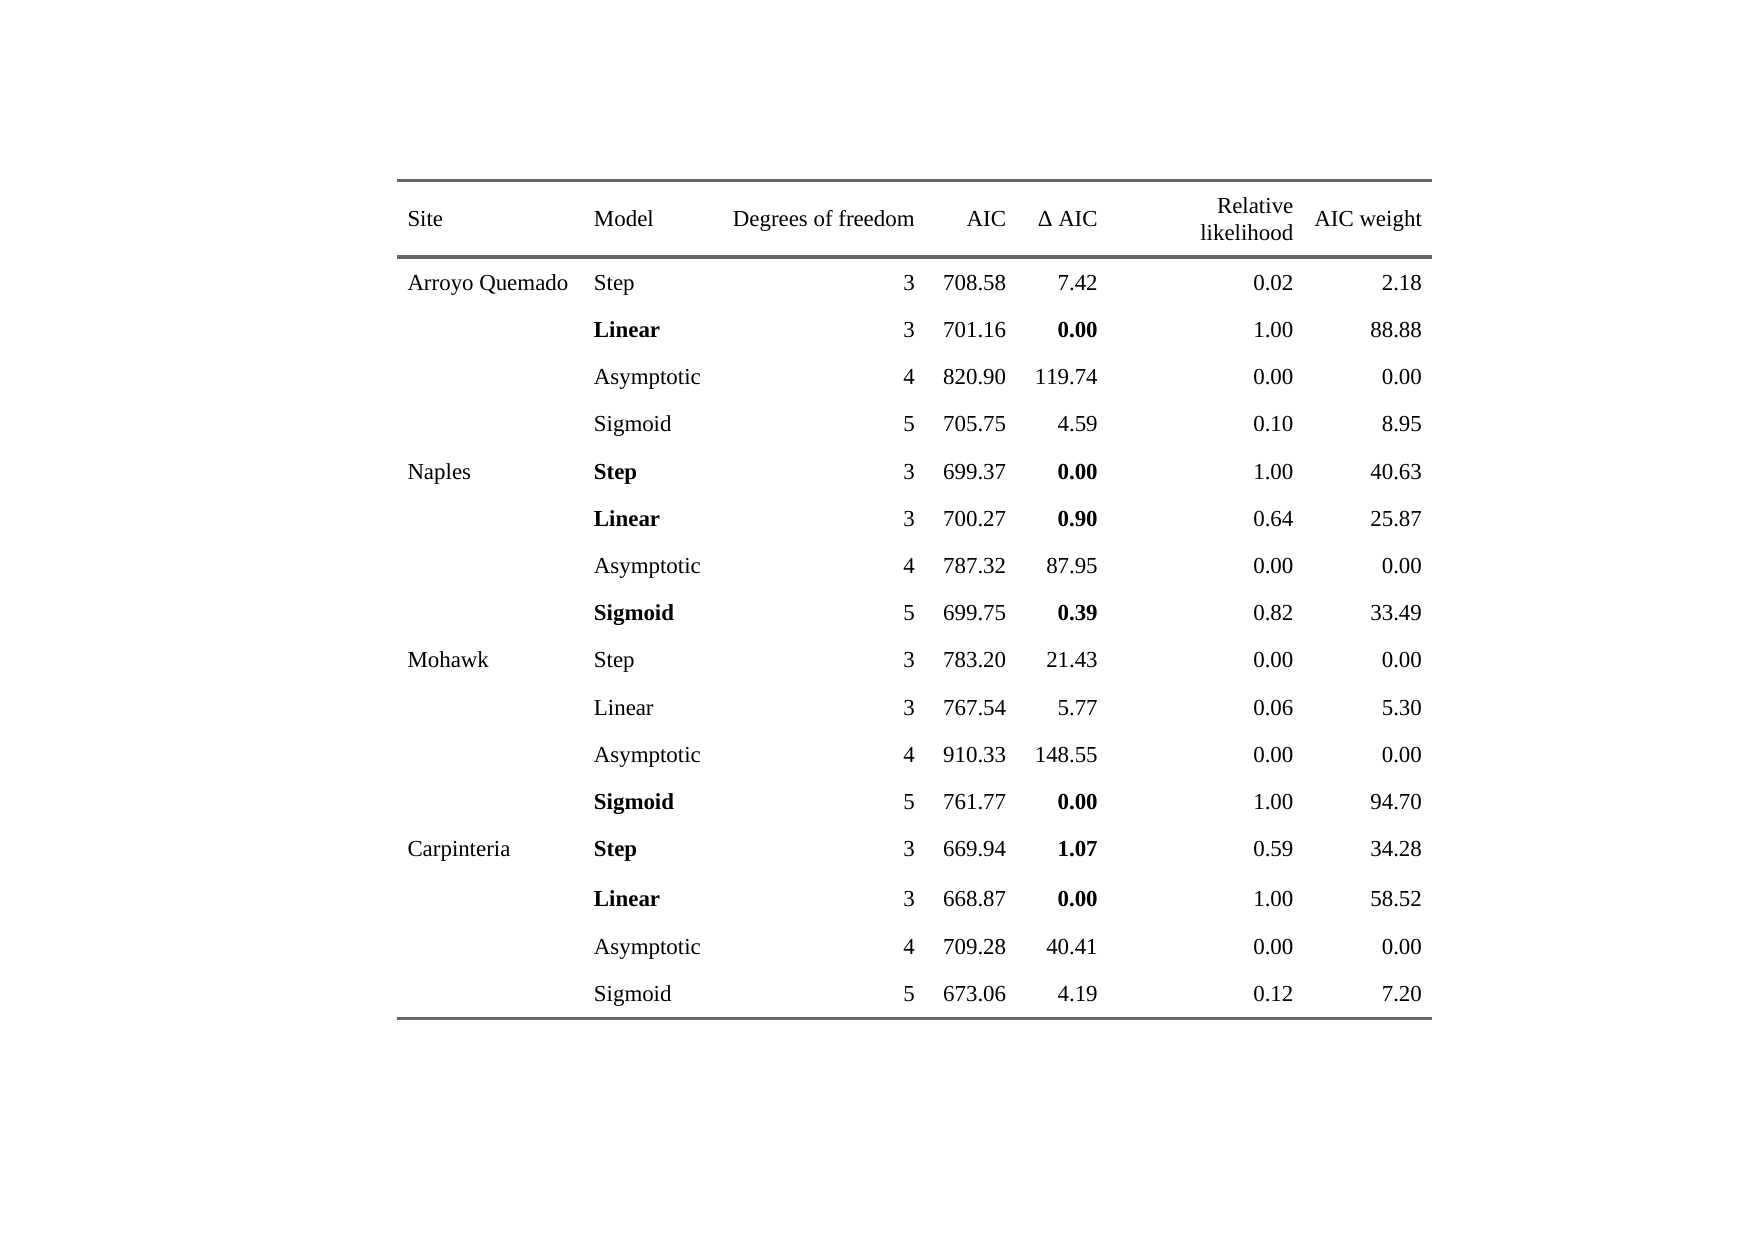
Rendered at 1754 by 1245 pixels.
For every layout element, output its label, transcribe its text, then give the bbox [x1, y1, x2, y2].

table_cell Step [583, 447, 713, 494]
table_cell 3 [713, 259, 925, 306]
table_cell 21.43 [1016, 636, 1108, 683]
table_cell 40.41 [1016, 922, 1108, 969]
table_cell 87.95 [1016, 542, 1108, 589]
table_cell 761.77 [925, 778, 1016, 825]
table_cell 0.00 [1108, 730, 1303, 778]
table_cell 148.55 [1016, 730, 1108, 778]
table_cell 4.59 [1016, 400, 1108, 447]
table_cell Step [583, 825, 713, 872]
table_cell Arroyo Quemado [397, 259, 583, 447]
table_cell 0.90 [1016, 495, 1108, 542]
table_cell 699.75 [925, 589, 1016, 636]
table_cell 5.77 [1016, 683, 1108, 730]
table_cell 0.00 [1304, 730, 1432, 778]
table_cell 0.00 [1304, 542, 1432, 589]
table_cell Linear [583, 872, 713, 922]
table_cell 0.00 [1108, 922, 1303, 969]
table_cell 5.30 [1304, 683, 1432, 730]
table_cell 0.10 [1108, 400, 1303, 447]
table_cell 33.49 [1304, 589, 1432, 636]
table_cell Step [583, 259, 713, 306]
table_cell 668.87 [925, 872, 1016, 922]
table_cell 0.00 [1108, 636, 1303, 683]
table_cell 88.88 [1304, 306, 1432, 353]
table_cell Carpinteria [397, 825, 583, 1017]
table_cell Asymptotic [583, 922, 713, 969]
table_cell 0.00 [1016, 778, 1108, 825]
table_cell 767.54 [925, 683, 1016, 730]
table_cell 5 [713, 589, 925, 636]
table_cell 0.00 [1304, 922, 1432, 969]
table_cell 4 [713, 353, 925, 400]
table_cell 0.12 [1108, 970, 1303, 1017]
table_cell 3 [713, 872, 925, 922]
table_cell 1.00 [1108, 447, 1303, 494]
table_cell 1.00 [1108, 872, 1303, 922]
table_cell 699.37 [925, 447, 1016, 494]
table_cell Linear [583, 683, 713, 730]
table_cell 0.00 [1016, 872, 1108, 922]
table_cell 3 [713, 683, 925, 730]
table_cell 25.87 [1304, 495, 1432, 542]
table_cell 58.52 [1304, 872, 1432, 922]
table_header Δ AIC [1016, 182, 1108, 255]
table_cell 700.27 [925, 495, 1016, 542]
table_cell 820.90 [925, 353, 1016, 400]
table_cell 0.39 [1016, 589, 1108, 636]
table_cell Mohawk [397, 636, 583, 825]
table_cell 2.18 [1304, 259, 1432, 306]
table_cell 4.19 [1016, 970, 1108, 1017]
table_cell 0.82 [1108, 589, 1303, 636]
table_cell 0.00 [1016, 447, 1108, 494]
table_cell 0.59 [1108, 825, 1303, 872]
table_cell Naples [397, 447, 583, 636]
table_cell 3 [713, 447, 925, 494]
table_cell 40.63 [1304, 447, 1432, 494]
table_header Degrees of freedom [713, 182, 925, 255]
table_cell Sigmoid [583, 589, 713, 636]
table_cell 708.58 [925, 259, 1016, 306]
table_cell 3 [713, 825, 925, 872]
table_cell 0.64 [1108, 495, 1303, 542]
table_cell 3 [713, 636, 925, 683]
table_cell 34.28 [1304, 825, 1432, 872]
table_cell Asymptotic [583, 353, 713, 400]
table_header AIC weight [1304, 182, 1432, 255]
table_cell 787.32 [925, 542, 1016, 589]
table_cell 0.02 [1108, 259, 1303, 306]
table_cell 705.75 [925, 400, 1016, 447]
table_cell 4 [713, 922, 925, 969]
table_cell Asymptotic [583, 730, 713, 778]
table_cell 783.20 [925, 636, 1016, 683]
table_cell 673.06 [925, 970, 1016, 1017]
table_header AIC [925, 182, 1016, 255]
table_cell 709.28 [925, 922, 1016, 969]
table_cell 701.16 [925, 306, 1016, 353]
table_cell Sigmoid [583, 778, 713, 825]
table_cell 3 [713, 495, 925, 542]
table_cell 0.00 [1304, 636, 1432, 683]
table_cell 0.06 [1108, 683, 1303, 730]
table_cell 7.20 [1304, 970, 1432, 1017]
table_cell 0.00 [1108, 353, 1303, 400]
table_cell 1.07 [1016, 825, 1108, 872]
table_cell 94.70 [1304, 778, 1432, 825]
table_cell 4 [713, 730, 925, 778]
table_cell 5 [713, 778, 925, 825]
table_cell 5 [713, 970, 925, 1017]
table_cell 8.95 [1304, 400, 1432, 447]
table_cell Step [583, 636, 713, 683]
table_cell 7.42 [1016, 259, 1108, 306]
table_cell 3 [713, 306, 925, 353]
table_cell Sigmoid [583, 400, 713, 447]
table_cell 1.00 [1108, 306, 1303, 353]
table_cell Linear [583, 306, 713, 353]
table_cell 0.00 [1304, 353, 1432, 400]
table_cell 0.00 [1016, 306, 1108, 353]
table_cell 0.00 [1108, 542, 1303, 589]
table_cell 669.94 [925, 825, 1016, 872]
table_cell 4 [713, 542, 925, 589]
table_cell 910.33 [925, 730, 1016, 778]
table_cell Asymptotic [583, 542, 713, 589]
table_cell 5 [713, 400, 925, 447]
table_header Relative likelihood [1108, 182, 1303, 255]
table_cell Sigmoid [583, 970, 713, 1017]
table_cell 119.74 [1016, 353, 1108, 400]
table_header Site [397, 182, 583, 255]
table_header Model [583, 182, 713, 255]
table_cell 1.00 [1108, 778, 1303, 825]
table_cell Linear [583, 495, 713, 542]
